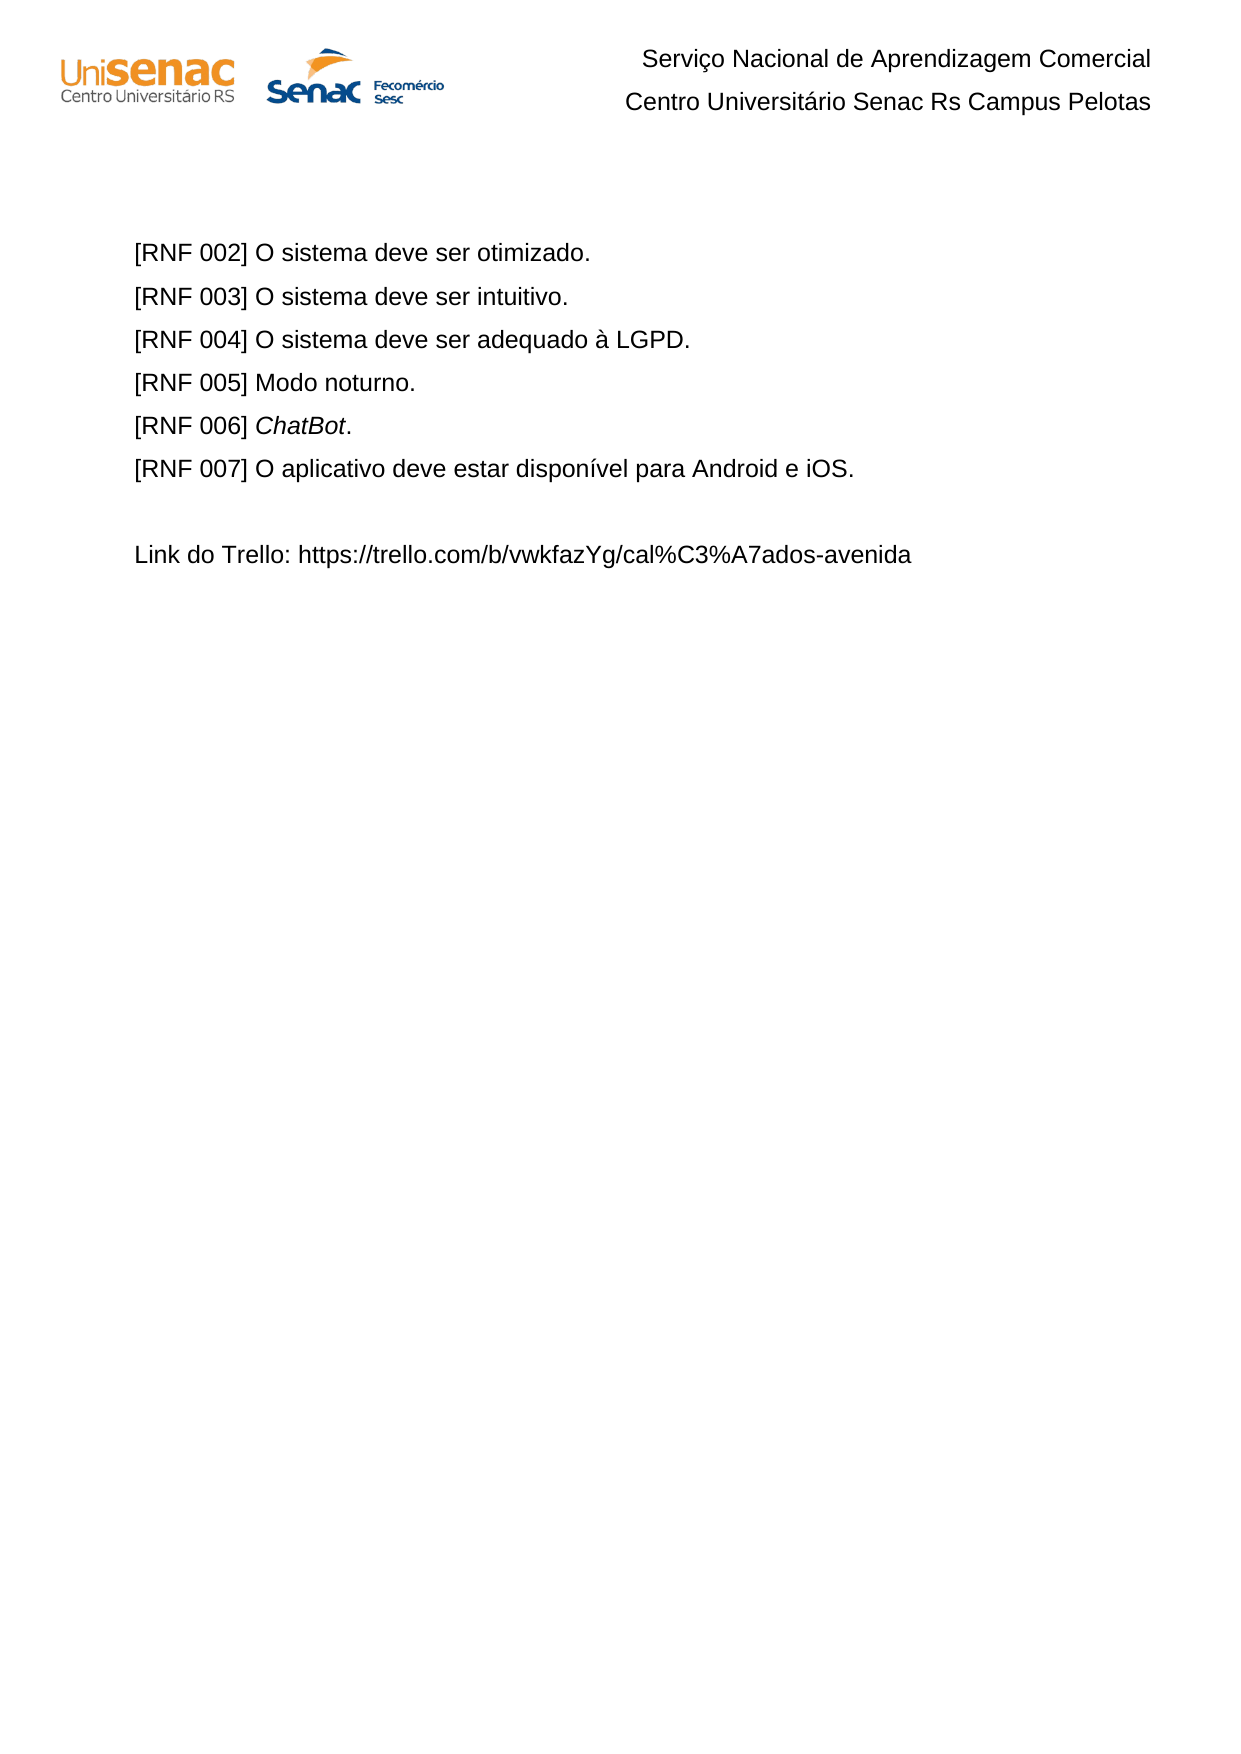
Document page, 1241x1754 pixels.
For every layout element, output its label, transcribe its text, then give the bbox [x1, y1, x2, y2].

text [RNF 005] Modo noturno. [59, 368, 1152, 396]
text [RNF 006] ChatBot. [59, 411, 1152, 439]
text [RNF 002] O sistema deve ser otimizado. [59, 238, 1152, 267]
text Link do Trello: https://trello.com/b/vwkfazYg/cal%C3%A7ados-avenida [59, 540, 1152, 569]
text [RNF 003] O sistema deve ser intuitivo. [59, 281, 1152, 310]
picture [41, 34, 464, 120]
text [RNF 007] O aplicativo deve estar disponível para Android e iOS. [59, 454, 1152, 483]
text [RNF 004] O sistema deve ser adequado à LGPD. [59, 324, 1152, 353]
